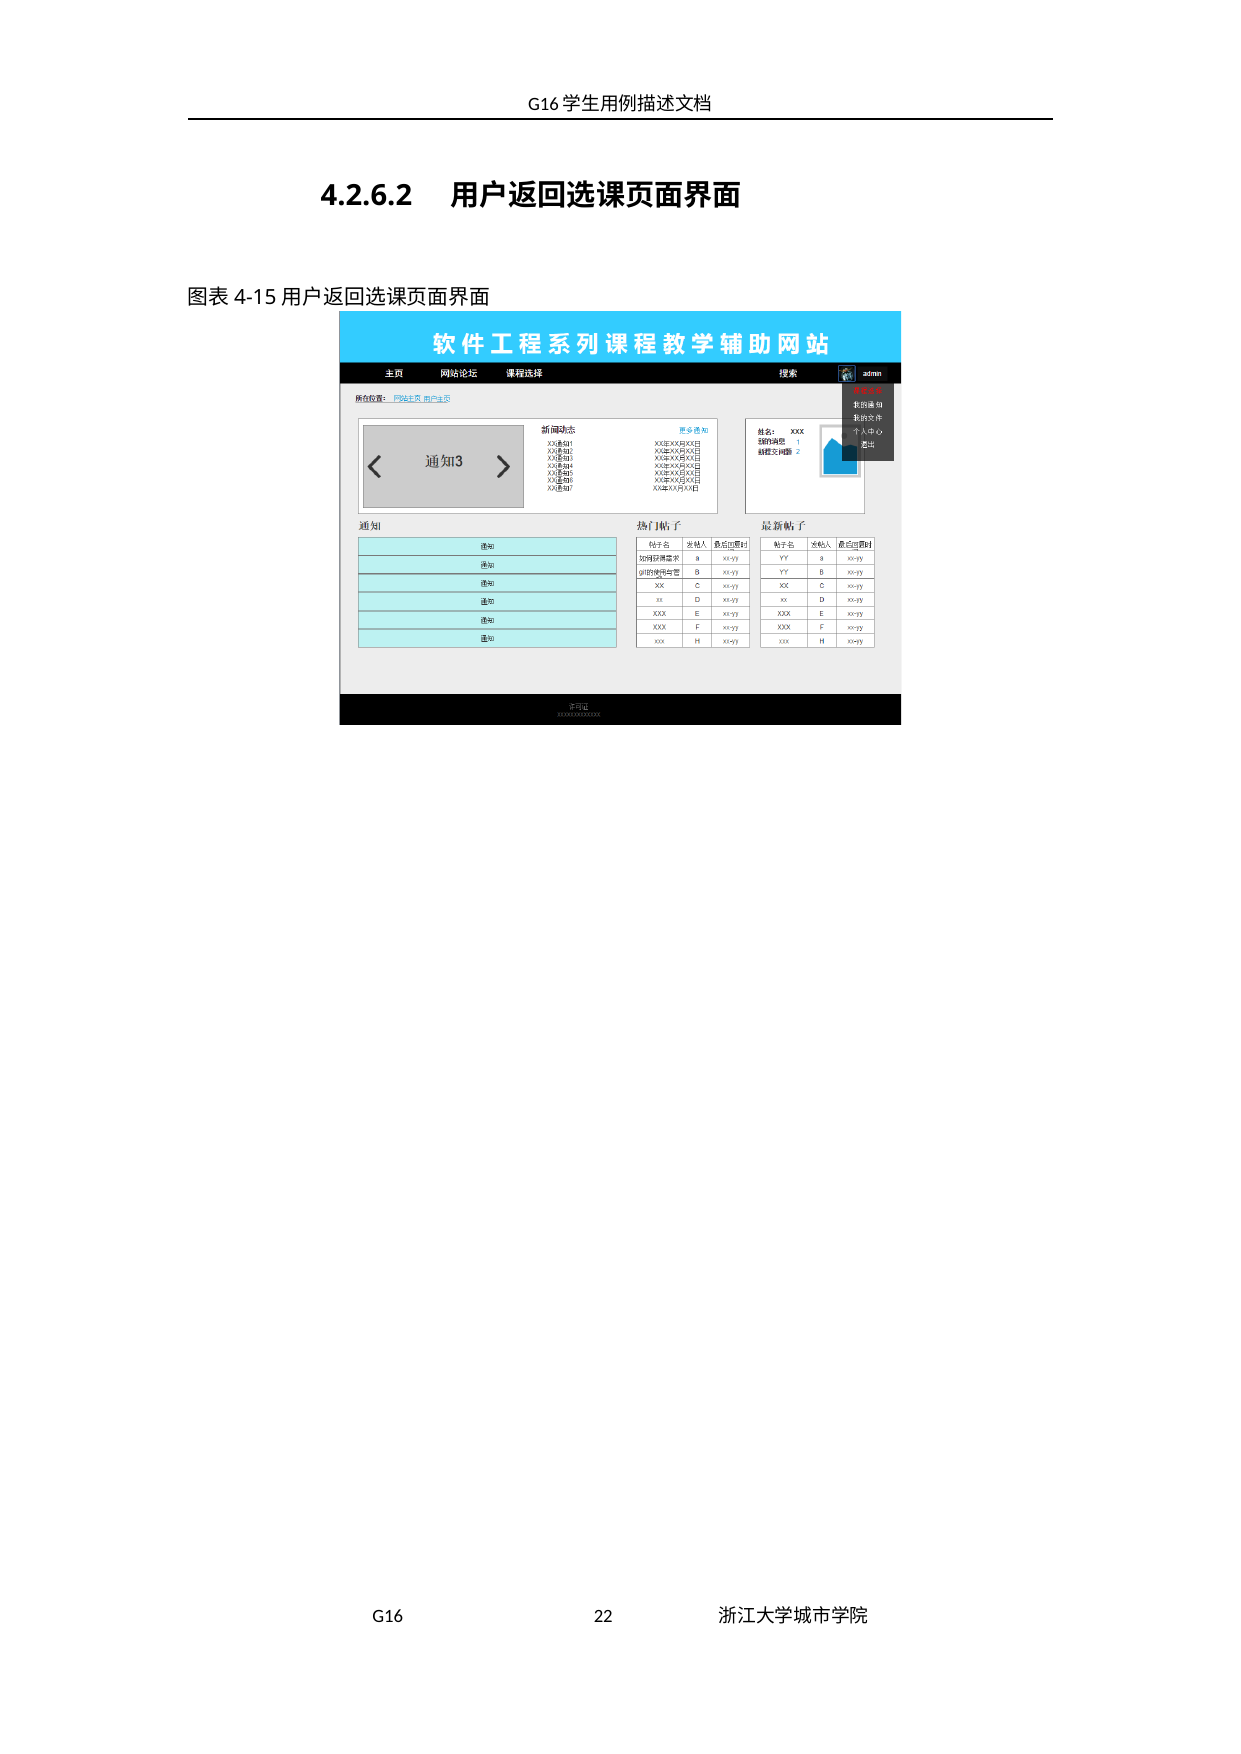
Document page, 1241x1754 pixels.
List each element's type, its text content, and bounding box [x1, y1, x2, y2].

subtitle 用户返回选课页面界面 [320, 160, 1053, 225]
picture [339, 311, 902, 725]
